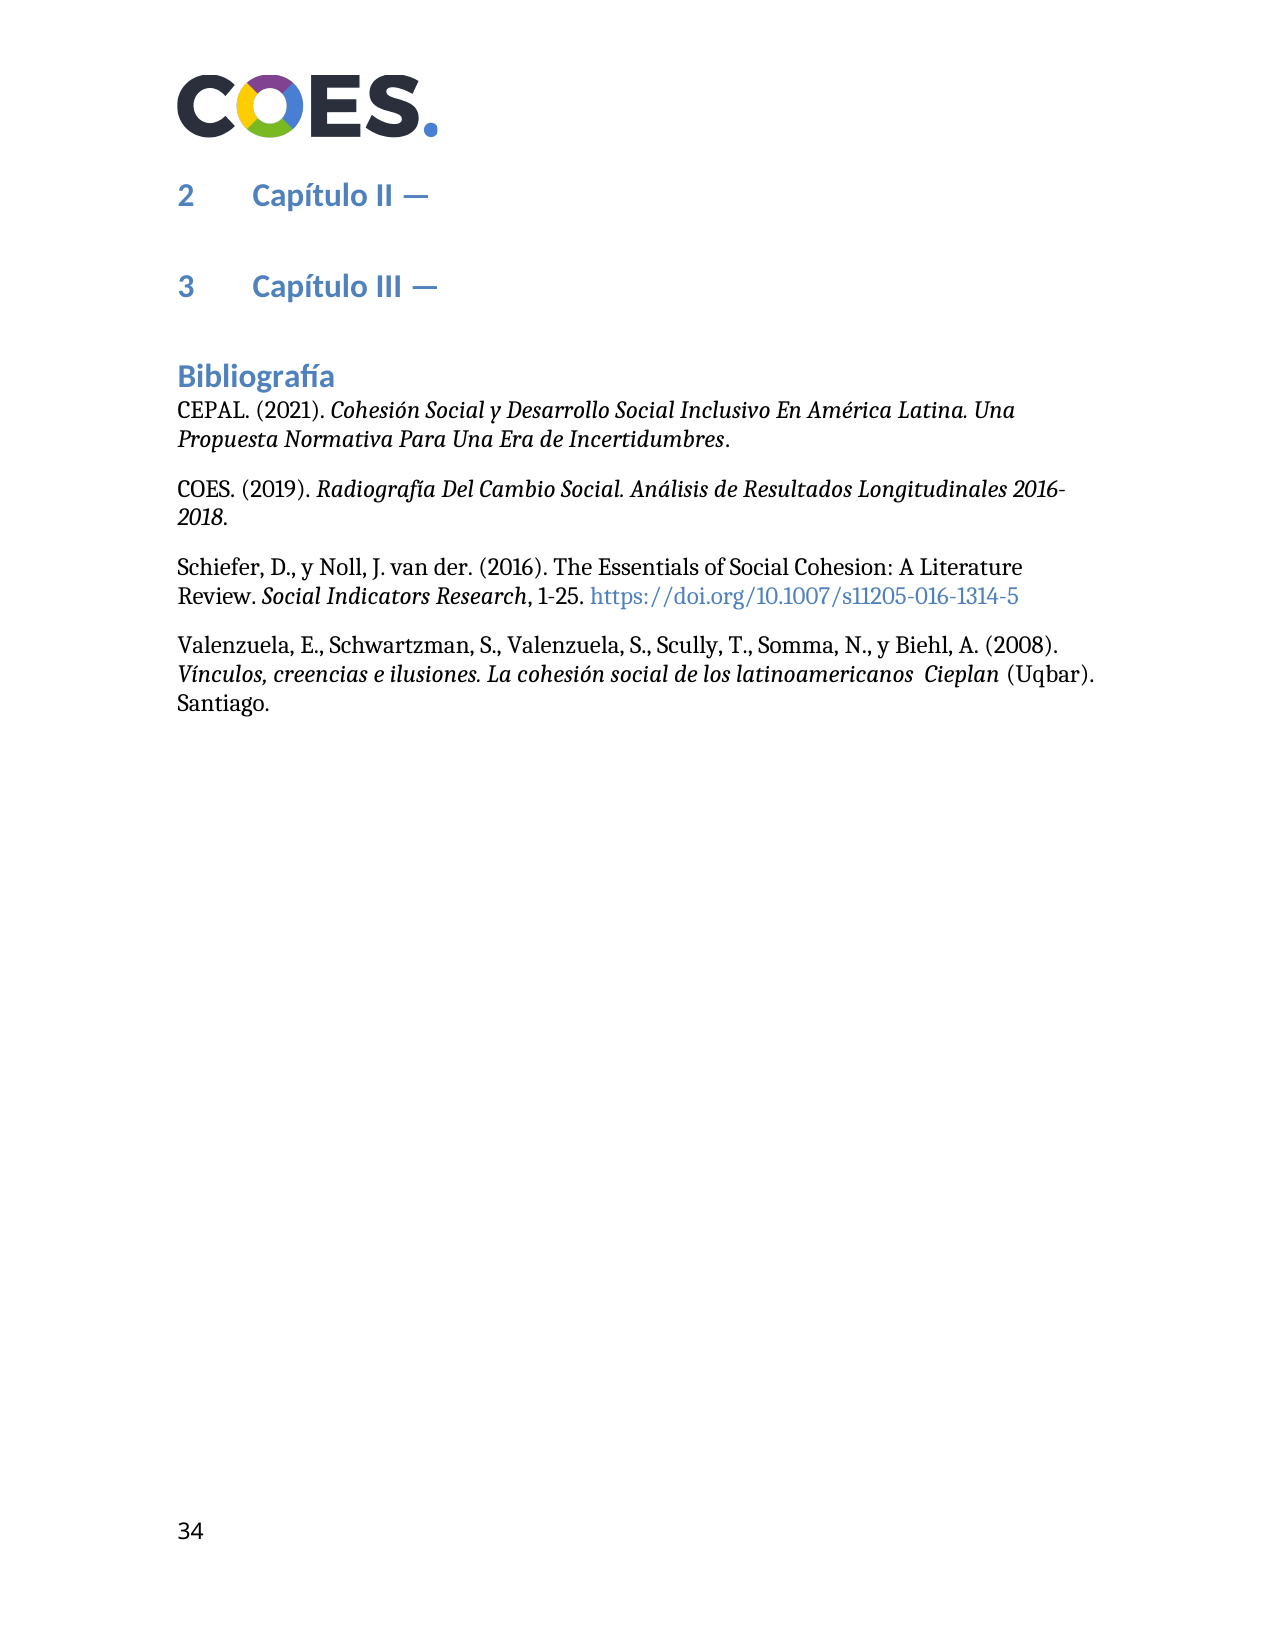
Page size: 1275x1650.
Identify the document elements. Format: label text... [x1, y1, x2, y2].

text CEPAL. (2021). Cohesión Social y Desarrollo Social Inclusivo En América Latina. Una Propuesta Normativa Para Una Era de Incertidumbres. [177, 396, 1098, 454]
subtitle 3 Capítulo III — [177, 265, 1098, 306]
text Valenzuela, E., Schwartzman, S., Valenzuela, S., Scully, T., Somma, N., y Biehl, A. (2008). Vínculos, creencias e ilusiones. La cohesión social de los latinoamericanos Cieplan (Uqbar). Santiago. [177, 631, 1098, 717]
subtitle 2 Capítulo II — [177, 174, 1098, 215]
text COES. (2019). Radiografía Del Cambio Social. Análisis de Resultados Longitudinales 2016-2018. [177, 474, 1098, 532]
text Schiefer, D., y Noll, J. van der. (2016). The Essentials of Social Cohesion: A Literature Review. Social Indicators Research, 1-25. https://doi.org/10.1007/s11205-016-1314-5 [177, 553, 1098, 610]
picture [177, 75, 438, 146]
subtitle Bibliografía [177, 356, 1098, 396]
